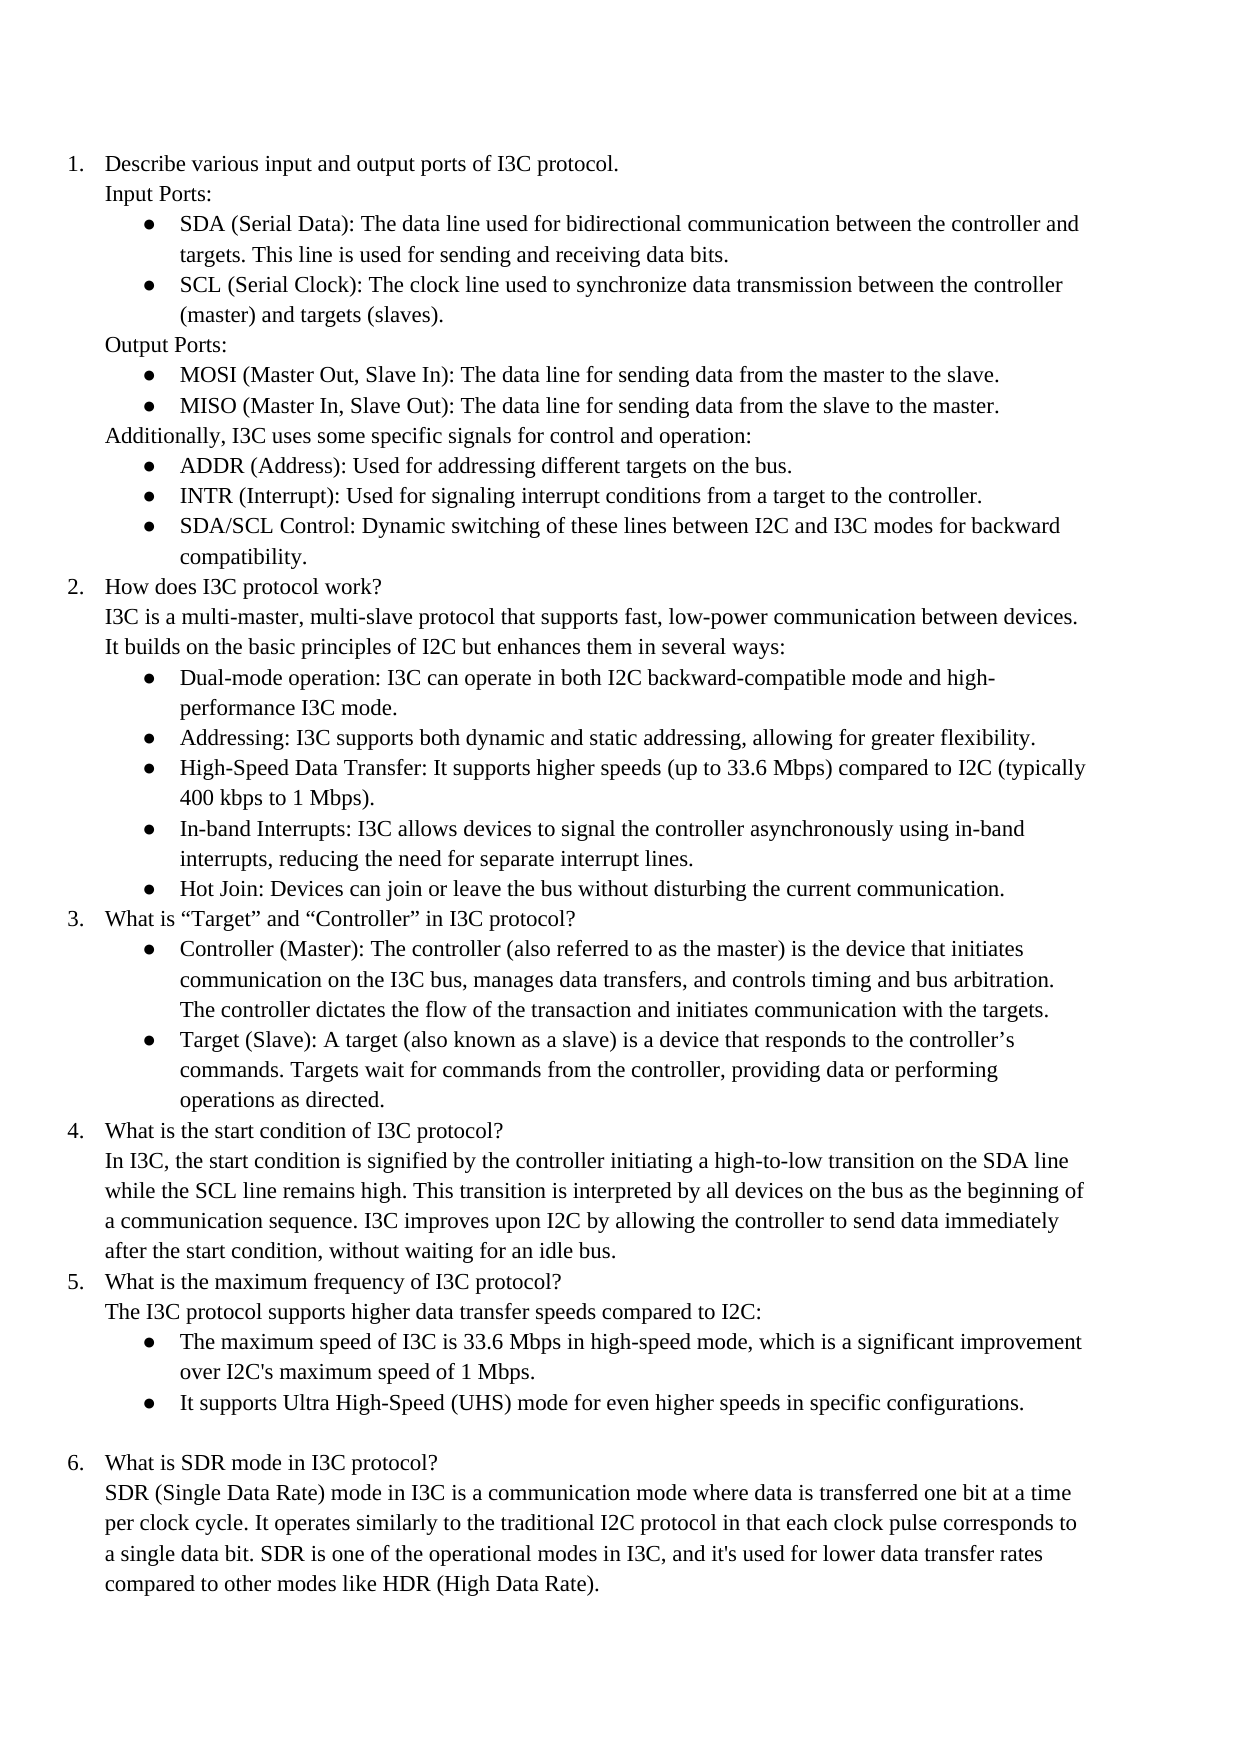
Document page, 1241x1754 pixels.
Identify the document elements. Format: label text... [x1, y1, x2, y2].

list Target (Slave): A target (also known as a slave) is a device that responds to the controller’s commands. Targets wait for commands from the controller, providing data or performing operations as directed. [142, 1026, 1090, 1113]
list The maximum speed of I3C is 33.6 Mbps in high-speed mode, which is a significant improvement over I2C's maximum speed of 1 Mbps. [142, 1328, 1090, 1385]
list Controller (Master): The controller (also referred to as the master) is the device that initiates communication on the I3C bus, manages data transfers, and controls timing and bus arbitration. The controller dictates the flow of the transaction and initiates communication with the targets. [142, 935, 1090, 1022]
list Dual-mode operation: I3C can operate in both I2C backward-compatible mode and high-performance I3C mode. [142, 663, 1090, 720]
list What is the start condition of I3C protocol? [67, 1117, 1090, 1143]
list Addressing: I3C supports both dynamic and static addressing, allowing for greater flexibility. [142, 724, 1090, 750]
list SCL (Serial Clock): The clock line used to synchronize data transmission between the controller (master) and targets (slaves). [142, 271, 1090, 327]
list SDA/SCL Control: Dynamic switching of these lines between I2C and I3C modes for backward compatibility. [142, 512, 1090, 569]
text In I3C, the start condition is signified by the controller initiating a high-to-low transition on the SDA line while the SCL line remains high. This transition is interpreted by all devices on the bus as the beginning of a communication sequence. I3C improves upon I2C by allowing the controller to send data immediately after the start condition, without waiting for an idle bus. [104, 1147, 1090, 1264]
text Input Ports: [104, 180, 1090, 207]
list MISO (Master In, Slave Out): The data line for sending data from the slave to the master. [142, 392, 1090, 418]
text SDR (Single Data Rate) mode in I3C is a communication mode where data is transferred one bit at a time per clock cycle. It operates similarly to the traditional I2C protocol in that each clock pulse corresponds to a single data bit. SDR is one of the operational modes in I3C, and it's used for lower data transfer rates compared to other modes like HDR (High Data Rate). [104, 1479, 1090, 1596]
list ADDR (Address): Used for addressing different targets on the bus. [142, 452, 1090, 478]
list Hot Join: Devices can join or leave the bus without disturbing the current communication. [142, 875, 1090, 901]
list MOSI (Master Out, Slave In): The data line for sending data from the master to the slave. [142, 361, 1090, 388]
text The I3C protocol supports higher data transfer speeds compared to I2C: [104, 1298, 1090, 1324]
list How does I3C protocol work? [67, 573, 1090, 599]
text Output Ports: [29, 331, 1090, 358]
list In-band Interrupts: I3C allows devices to signal the controller asynchronously using in-band interrupts, reducing the need for separate interrupt lines. [142, 814, 1090, 871]
list INTR (Interrupt): Used for signaling interrupt conditions from a target to the controller. [142, 482, 1090, 509]
list What is the maximum frequency of I3C protocol? [67, 1268, 1090, 1294]
text Additionally, I3C uses some specific signals for control and operation: [29, 422, 1090, 448]
text I3C is a multi-master, multi-slave protocol that supports fast, low-power communication between devices. It builds on the basic principles of I2C but enhances them in several ways: [104, 603, 1090, 660]
list What is “Target” and “Controller” in I3C protocol? [67, 905, 1090, 932]
list SDA (Serial Data): The data line used for bidirectional communication between the controller and targets. This line is used for sending and receiving data bits. [142, 210, 1090, 267]
list It supports Ultra High-Speed (UHS) mode for even higher speeds in specific configurations. [142, 1388, 1090, 1415]
list What is SDR mode in I3C protocol? [67, 1449, 1090, 1475]
list High-Speed Data Transfer: It supports higher speeds (up to 33.6 Mbps) compared to I2C (typically 400 kbps to 1 Mbps). [142, 754, 1090, 811]
list Describe various input and output ports of I3C protocol. [67, 150, 1090, 176]
